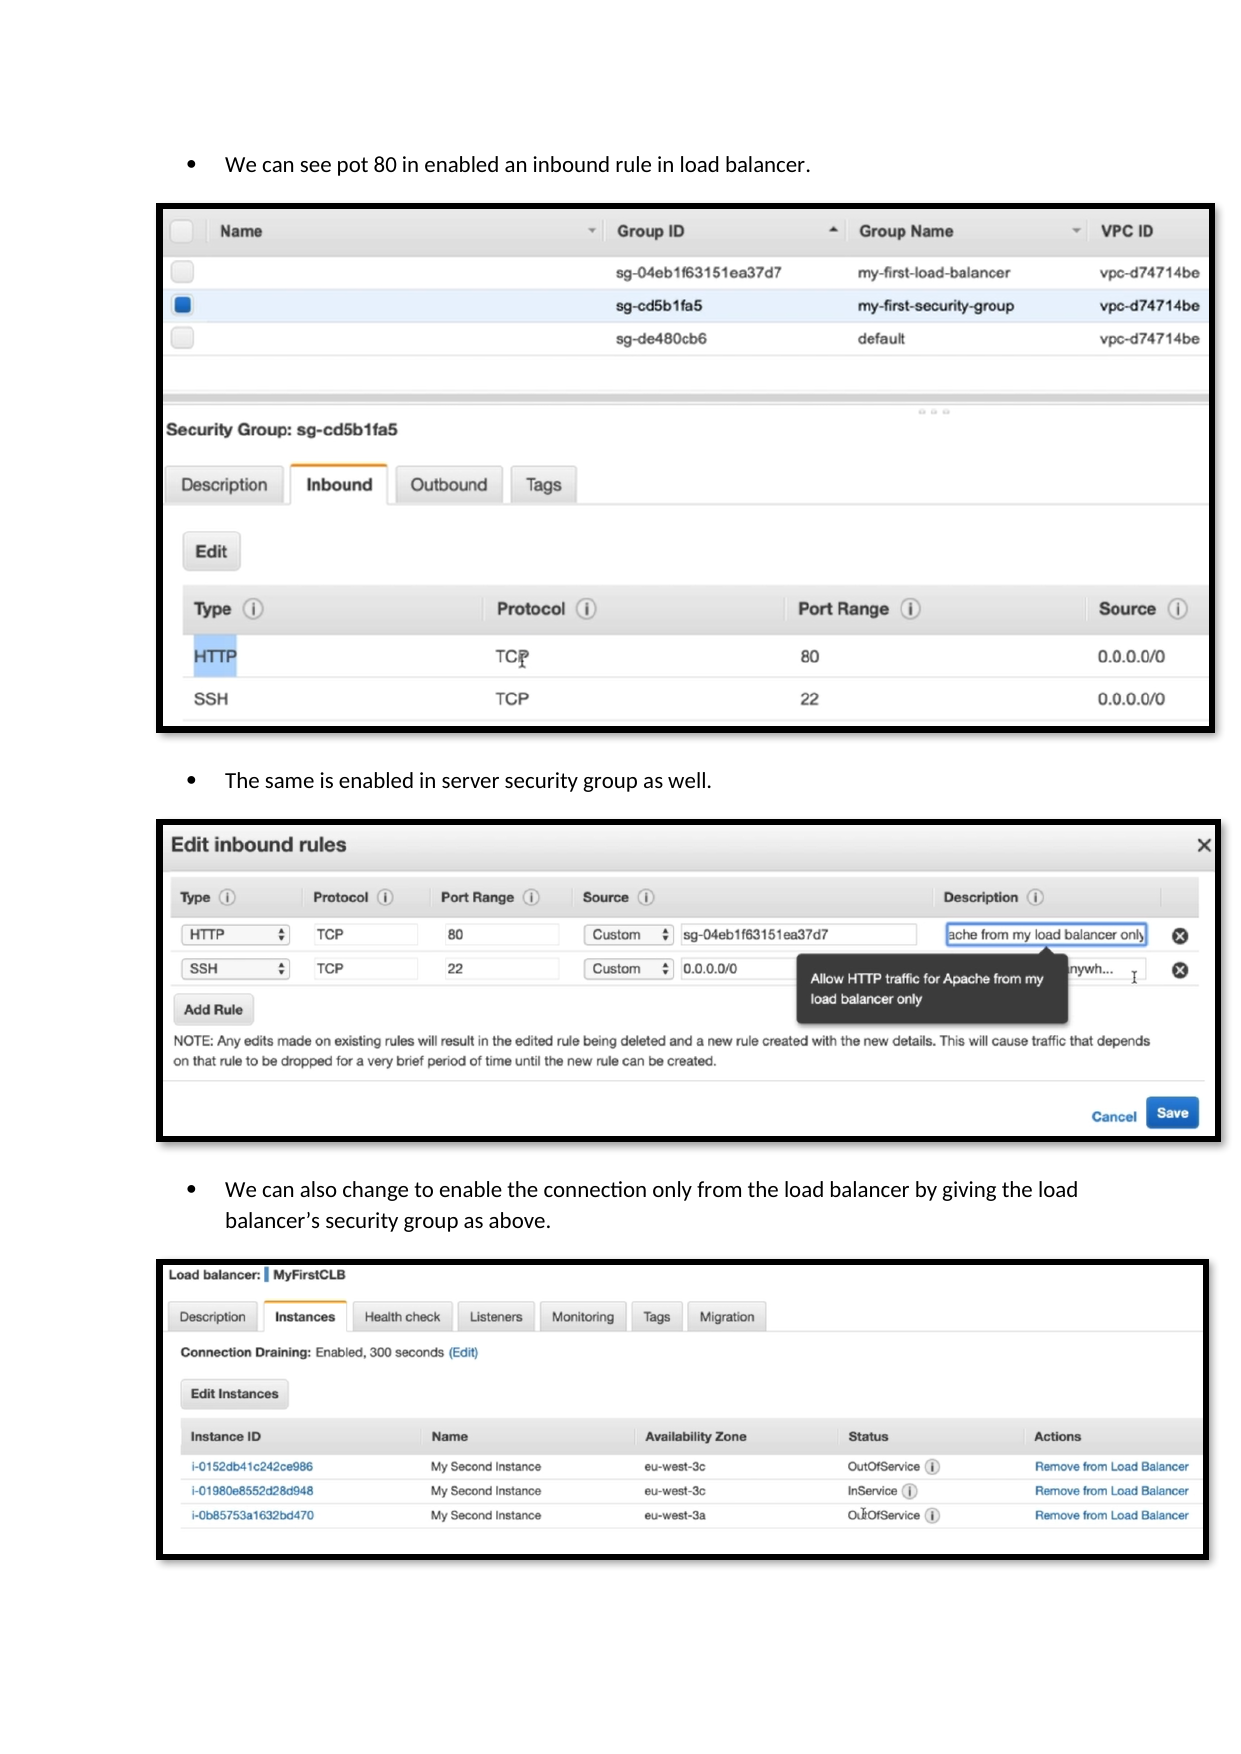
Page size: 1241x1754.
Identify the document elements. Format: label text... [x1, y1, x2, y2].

picture [163, 825, 1215, 1136]
picture [163, 209, 1209, 726]
picture [163, 1265, 1203, 1554]
list We can also change to enable the connection only from the load balancer by giving the load balancer’s security group as above. [187, 1176, 1090, 1234]
list We can see pot 80 in enabled an inbound rule in load balancer. [187, 150, 1090, 178]
list The same is enabled in server security group as well. [187, 766, 1090, 794]
